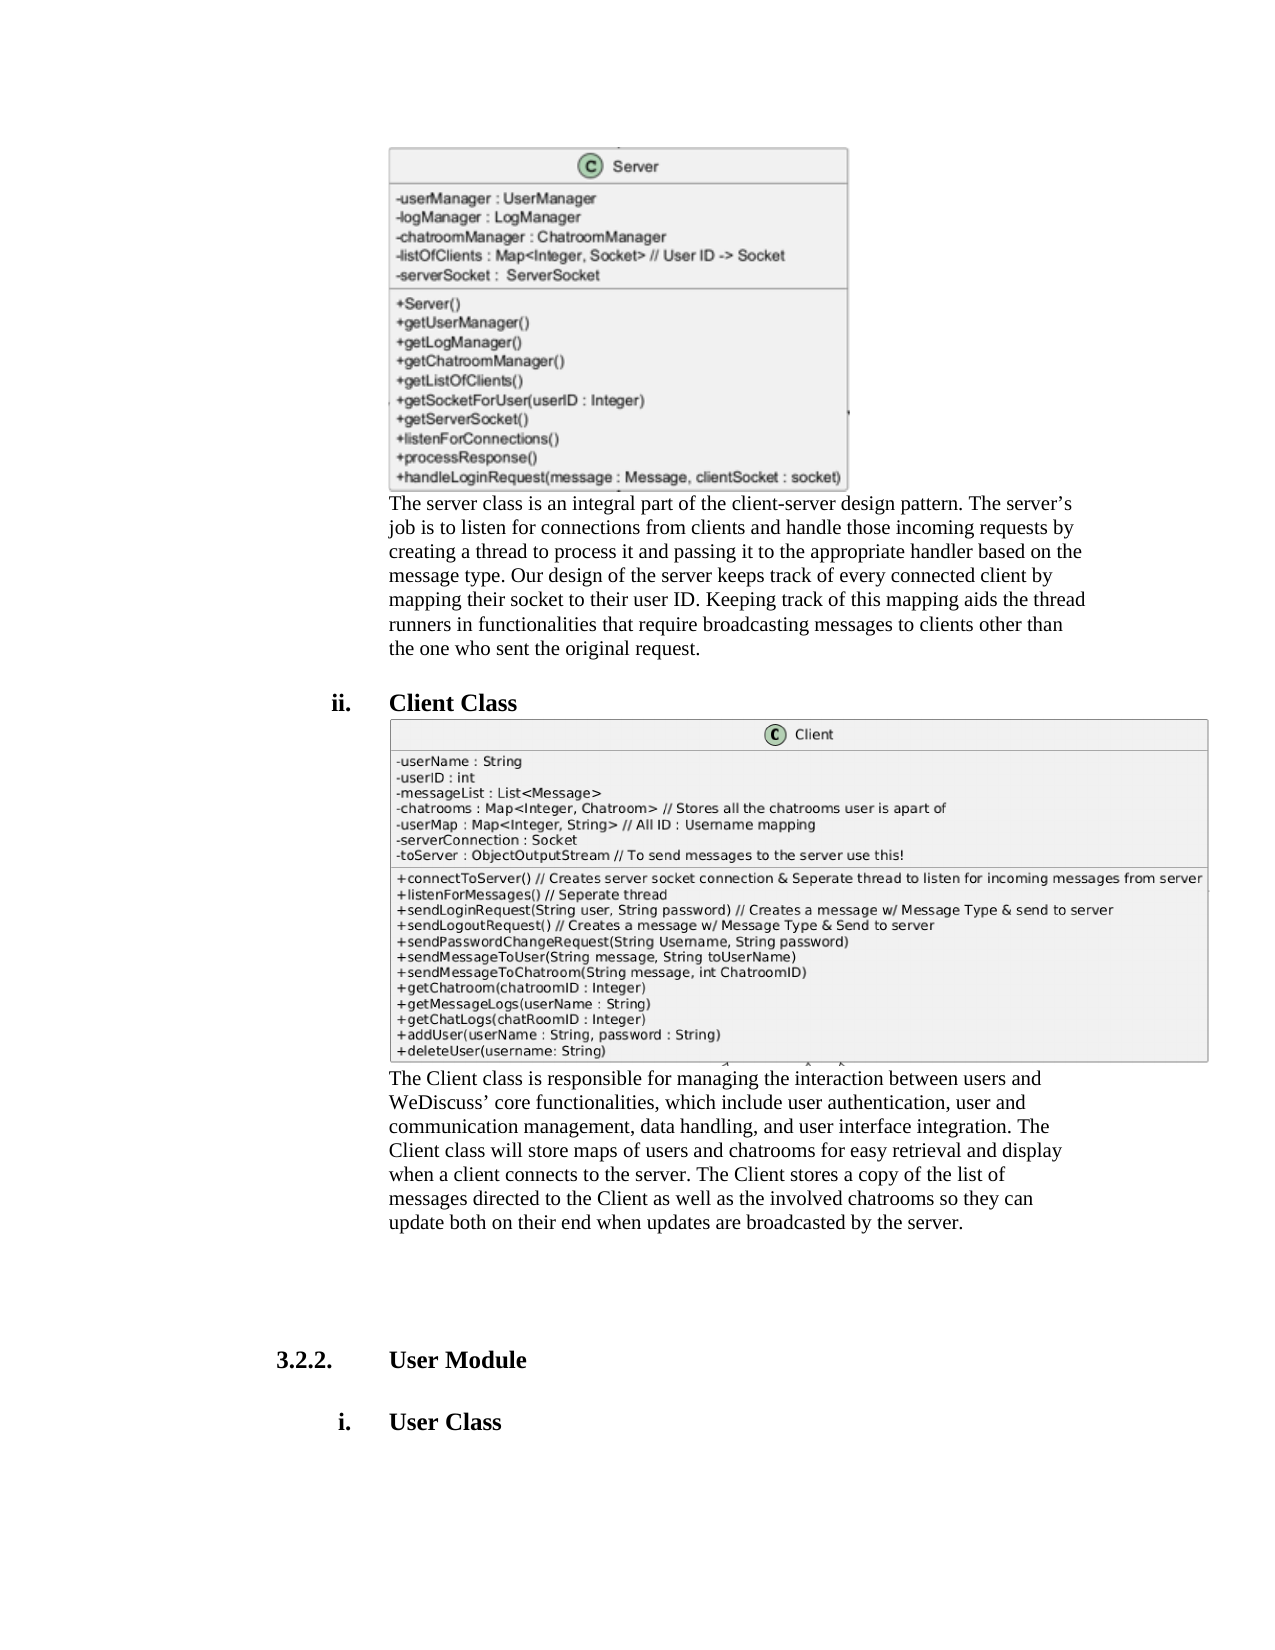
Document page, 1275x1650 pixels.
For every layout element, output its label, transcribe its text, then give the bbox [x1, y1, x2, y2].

text The server class is an integral part of the client-server design pattern. The server’s job is to listen for connections from clients and handle those incoming requests by creating a thread to process it and passing it to the appropriate handler based on the message type. Our design of the server keeps track of every connected client by mapping their socket to their user ID. Keeping track of this mapping aids the thread runners in functionalities that require broadcasting messages to clients other than the one who sent the original request. [389, 491, 1088, 659]
picture [388, 717, 1210, 1066]
list User Class [351, 1407, 1088, 1436]
list Client Class [351, 688, 1088, 717]
picture [388, 147, 850, 492]
subtitle User Module [276, 1345, 1088, 1374]
text The Client class is responsible for managing the interaction between users and WeDiscuss’ core functionalities, which include user authentication, user and communication management, data handling, and user interface integration. The Client class will store maps of users and chatrooms for easy retrieval and display when a client connects to the server. The Client stores a copy of the list of messages directed to the Client as well as the involved chatrooms so they can update both on their end when updates are broadcasted by the server. [389, 1066, 1088, 1234]
